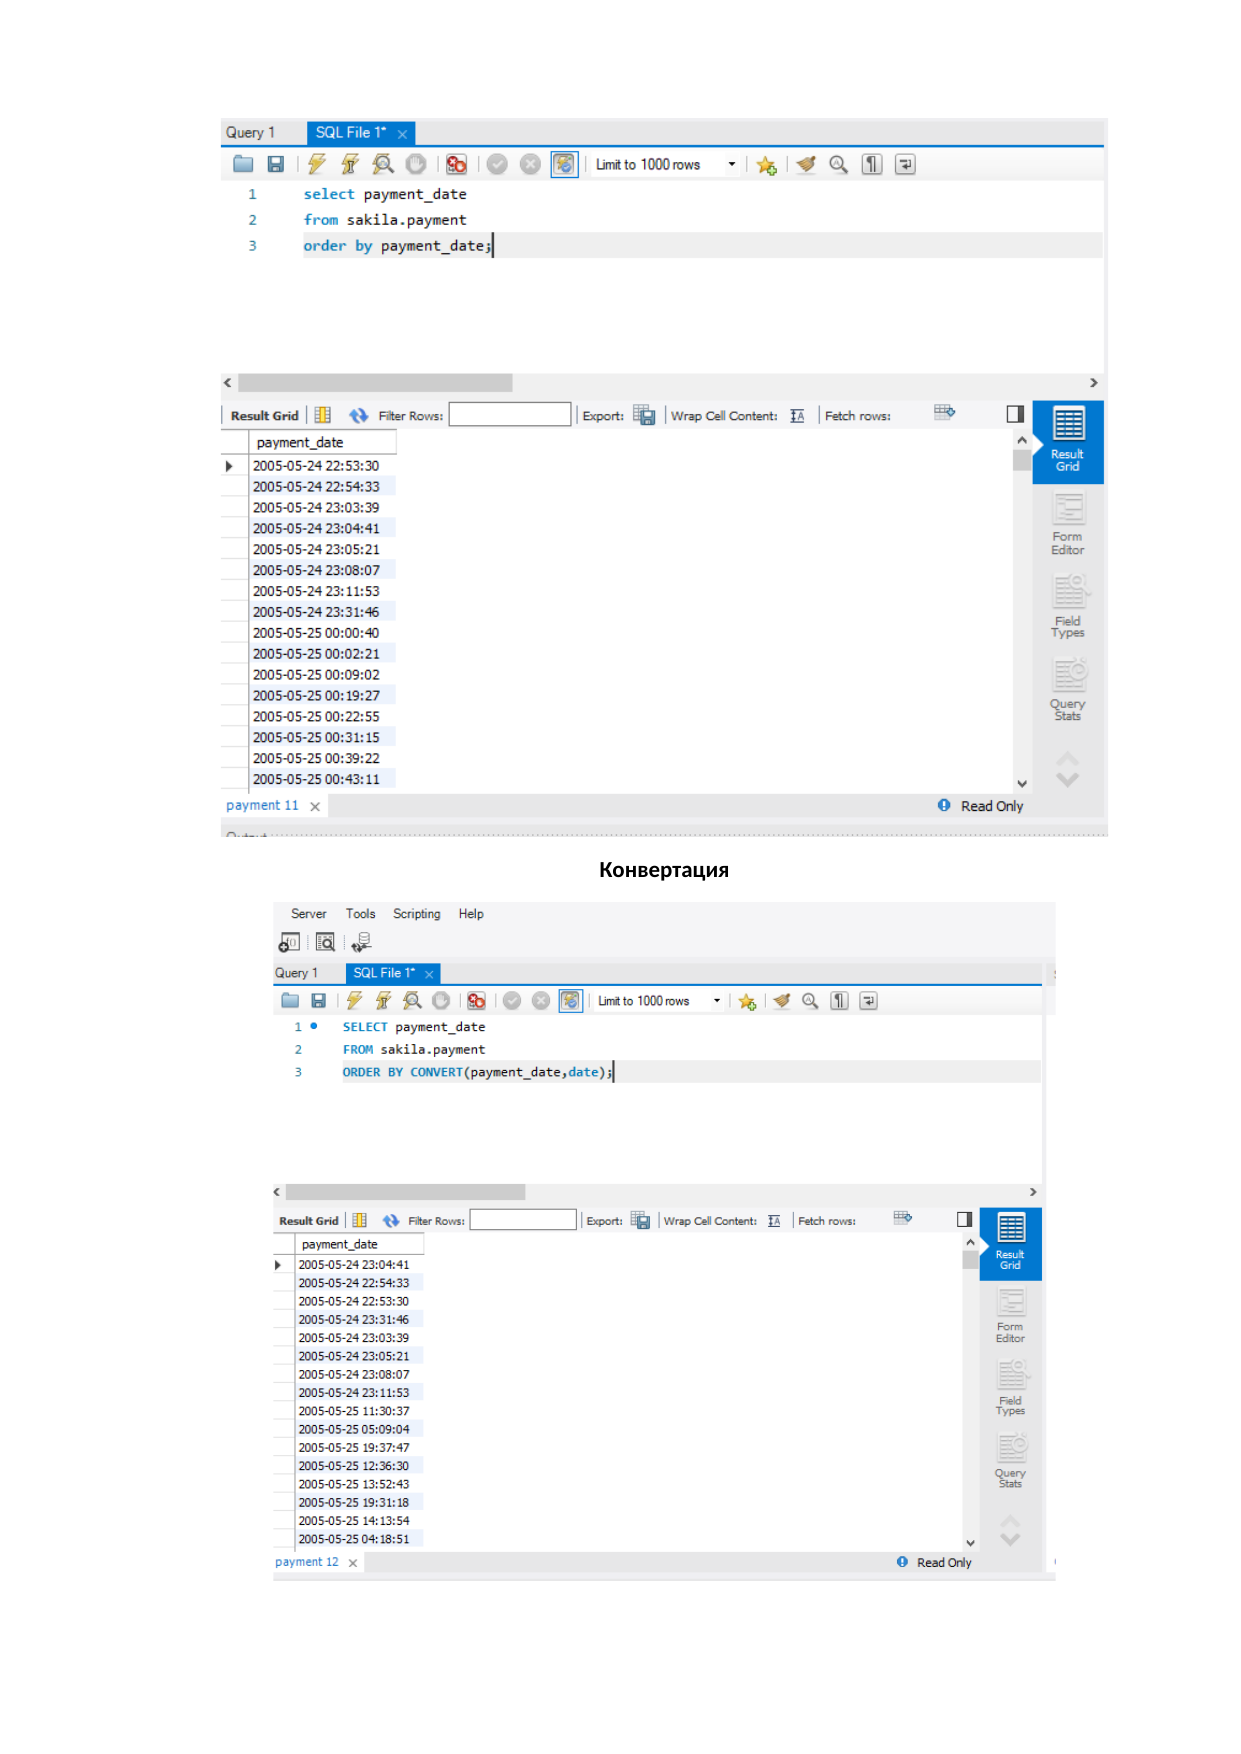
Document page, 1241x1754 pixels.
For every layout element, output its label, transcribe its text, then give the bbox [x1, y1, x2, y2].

text Конвертация [177, 855, 1152, 883]
picture [273, 902, 1056, 1581]
picture [220, 118, 1109, 837]
